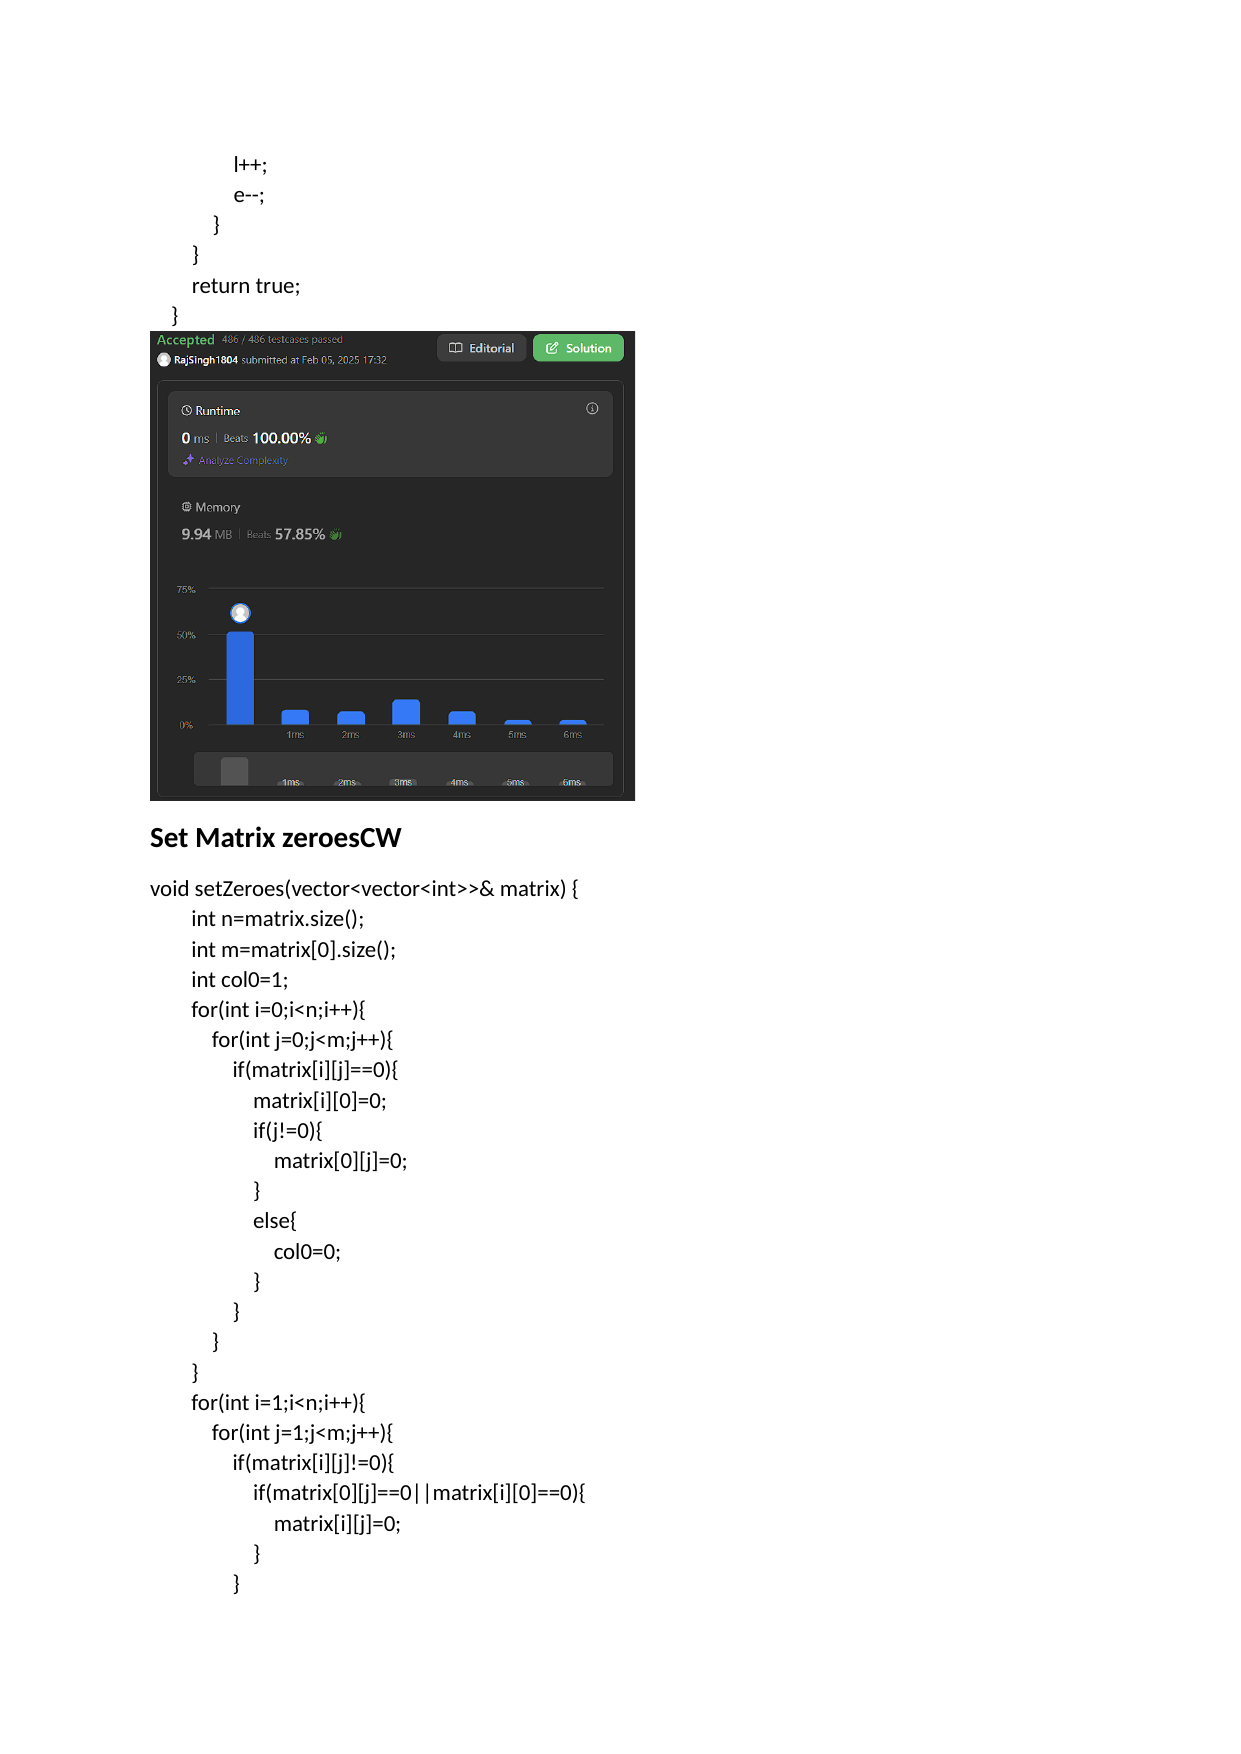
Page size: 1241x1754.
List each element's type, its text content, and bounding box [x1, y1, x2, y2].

text int col0=1; [150, 965, 1090, 993]
text } [150, 241, 1090, 269]
text for(int i=0;i<n;i++){ [150, 995, 1090, 1023]
text for(int j=1;j<m;j++){ [150, 1418, 1090, 1446]
text int n=matrix.size(); [150, 904, 1090, 933]
text } [150, 210, 1090, 238]
picture [150, 331, 636, 801]
text if(matrix[i][j]!=0){ [150, 1448, 1090, 1476]
text void setZeroes(vector<vector<int>>& matrix) { [150, 874, 1090, 902]
text } [150, 1569, 1090, 1597]
text matrix[0][j]=0; [150, 1146, 1090, 1174]
text else{ [150, 1207, 1090, 1235]
text } [150, 1176, 1090, 1204]
text matrix[i][j]=0; [150, 1509, 1090, 1537]
text col0=0; [150, 1237, 1090, 1265]
text e--; [150, 180, 1090, 208]
text } [150, 1297, 1090, 1325]
text int m=matrix[0].size(); [150, 935, 1090, 963]
text matrix[i][0]=0; [150, 1086, 1090, 1114]
text } [150, 1358, 1090, 1386]
text l++; [150, 150, 1090, 178]
text Set Matrix zeroesCW [150, 819, 1090, 855]
text if(j!=0){ [150, 1116, 1090, 1144]
text } [150, 1327, 1090, 1356]
text return true; [150, 271, 1090, 299]
text if(matrix[0][j]==0||matrix[i][0]==0){ [150, 1478, 1090, 1507]
text } [150, 301, 1090, 329]
text } [150, 1267, 1090, 1295]
text for(int j=0;j<m;j++){ [150, 1025, 1090, 1053]
text if(matrix[i][j]==0){ [150, 1056, 1090, 1084]
text } [150, 1539, 1090, 1567]
text for(int i=1;i<n;i++){ [150, 1388, 1090, 1416]
